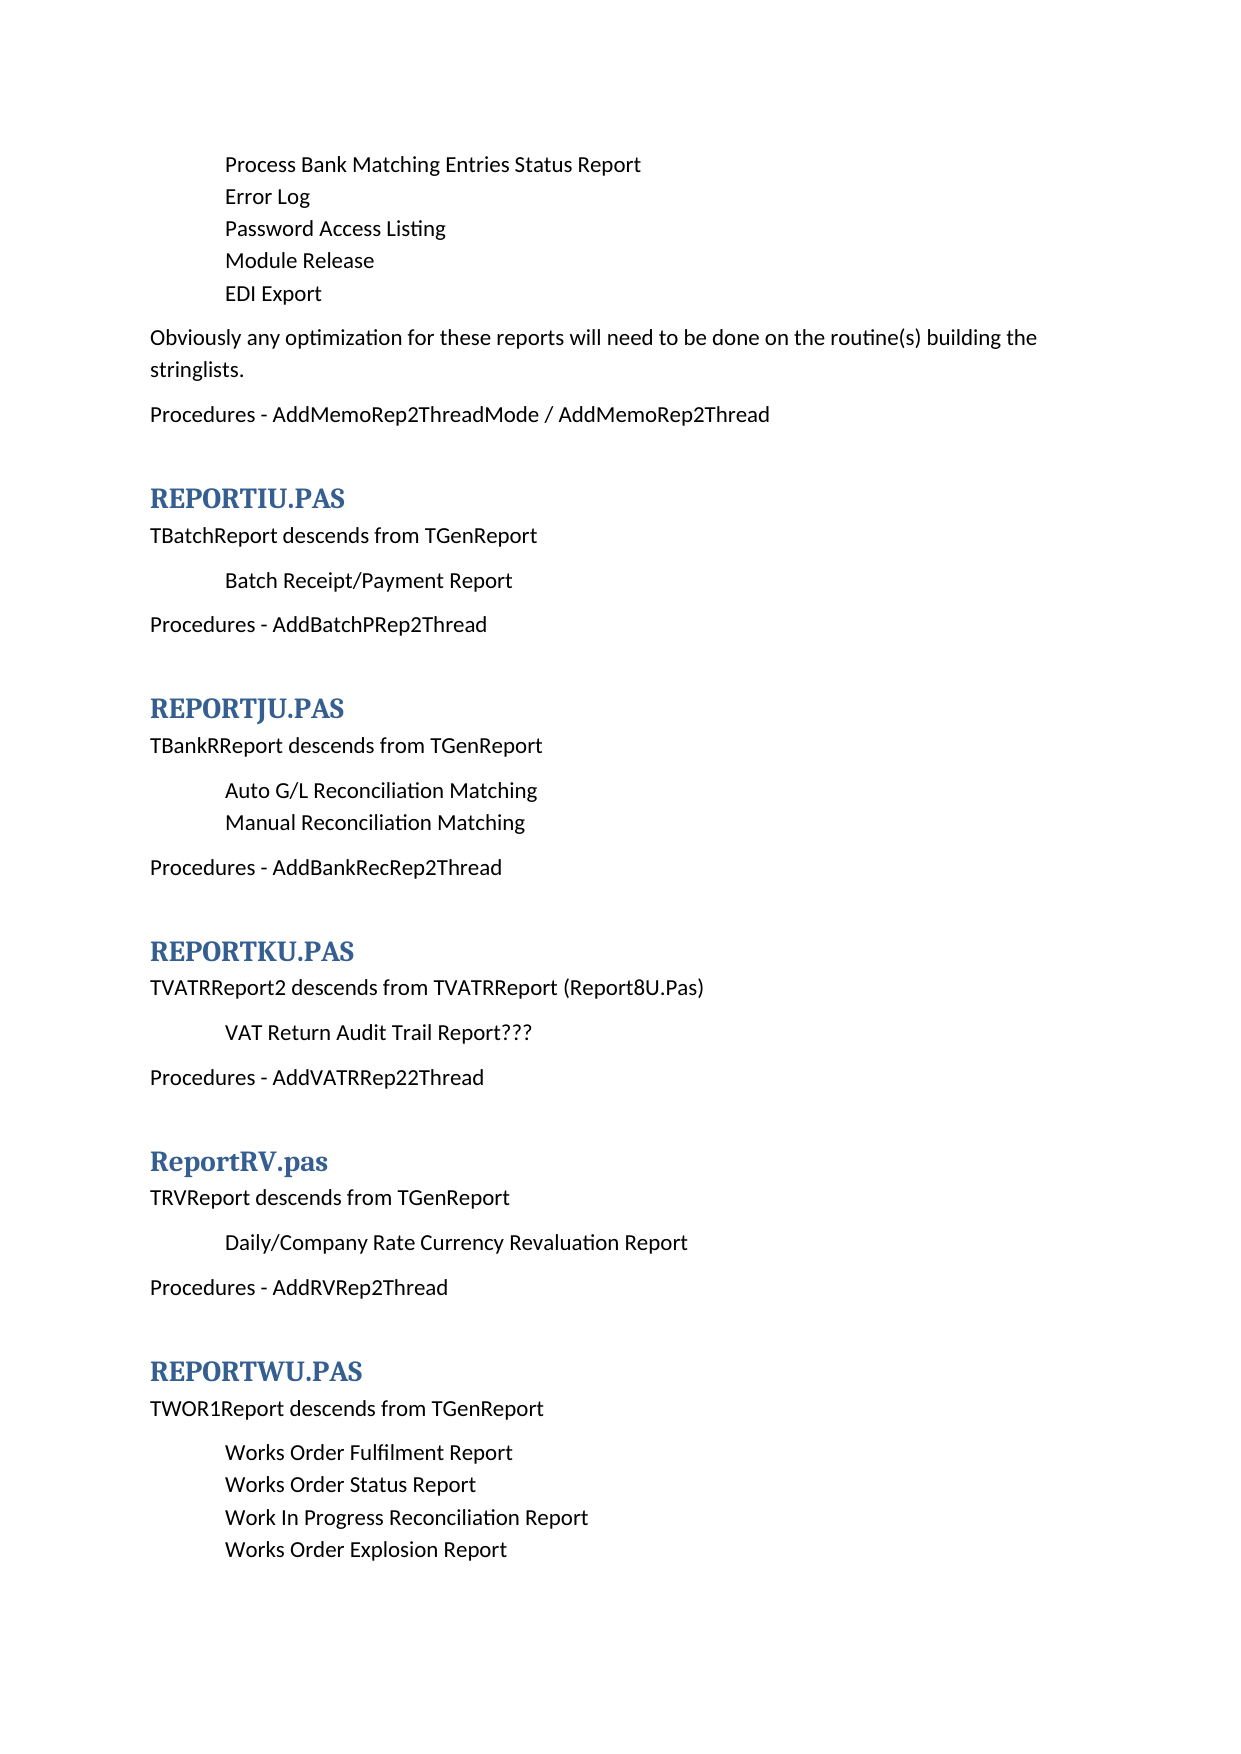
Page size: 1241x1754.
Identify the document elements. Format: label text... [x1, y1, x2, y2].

text TBatchReport descends from TGenReport [150, 521, 1090, 549]
subtitle ReportRV.pas [150, 1145, 1090, 1178]
text Obviously any optimization for these reports will need to be done on the routine(s) building the stringlists. [150, 323, 1090, 384]
text Procedures - AddRVRep2Thread [150, 1273, 1090, 1301]
text Procedures - AddVATRRep22Thread [150, 1063, 1090, 1091]
text TVATRReport2 descends from TVATRReport (Report8U.Pas) [150, 973, 1090, 1001]
text Works Order Status Report [225, 1471, 1090, 1498]
text TBankRReport descends from TGenReport [150, 731, 1090, 759]
text Manual Reconciliation Matching [225, 808, 1090, 836]
text Daily/Company Rate Currency Revaluation Report [225, 1228, 1090, 1256]
text VAT Return Audit Trail Report??? [225, 1018, 1090, 1046]
text Module Release [225, 247, 1090, 274]
text TWOR1Report descends from TGenReport [150, 1394, 1090, 1422]
text Procedures - AddBatchPRep2Thread [150, 610, 1090, 638]
text Works Order Explosion Report [225, 1535, 1090, 1563]
text EDI Export [225, 279, 1090, 307]
text Password Access Listing [225, 214, 1090, 242]
text Procedures - AddMemoRep2ThreadMode / AddMemoRep2Thread [150, 400, 1090, 428]
subtitle REPORTIU.PAS [150, 482, 1090, 516]
text Process Bank Matching Entries Status Report [225, 150, 1090, 178]
text Procedures - AddBankRecRep2Thread [150, 853, 1090, 881]
text TRVReport descends from TGenReport [150, 1183, 1090, 1212]
text Auto G/L Reconciliation Matching [225, 776, 1090, 804]
text Batch Receipt/Payment Report [225, 566, 1090, 594]
text Error Log [225, 182, 1090, 210]
subtitle REPORTJU.PAS [150, 693, 1090, 726]
text Work In Progress Reconciliation Report [225, 1503, 1090, 1531]
subtitle REPORTWU.PAS [150, 1355, 1090, 1389]
text Works Order Fulfilment Report [225, 1438, 1090, 1466]
subtitle REPORTKU.PAS [150, 935, 1090, 968]
